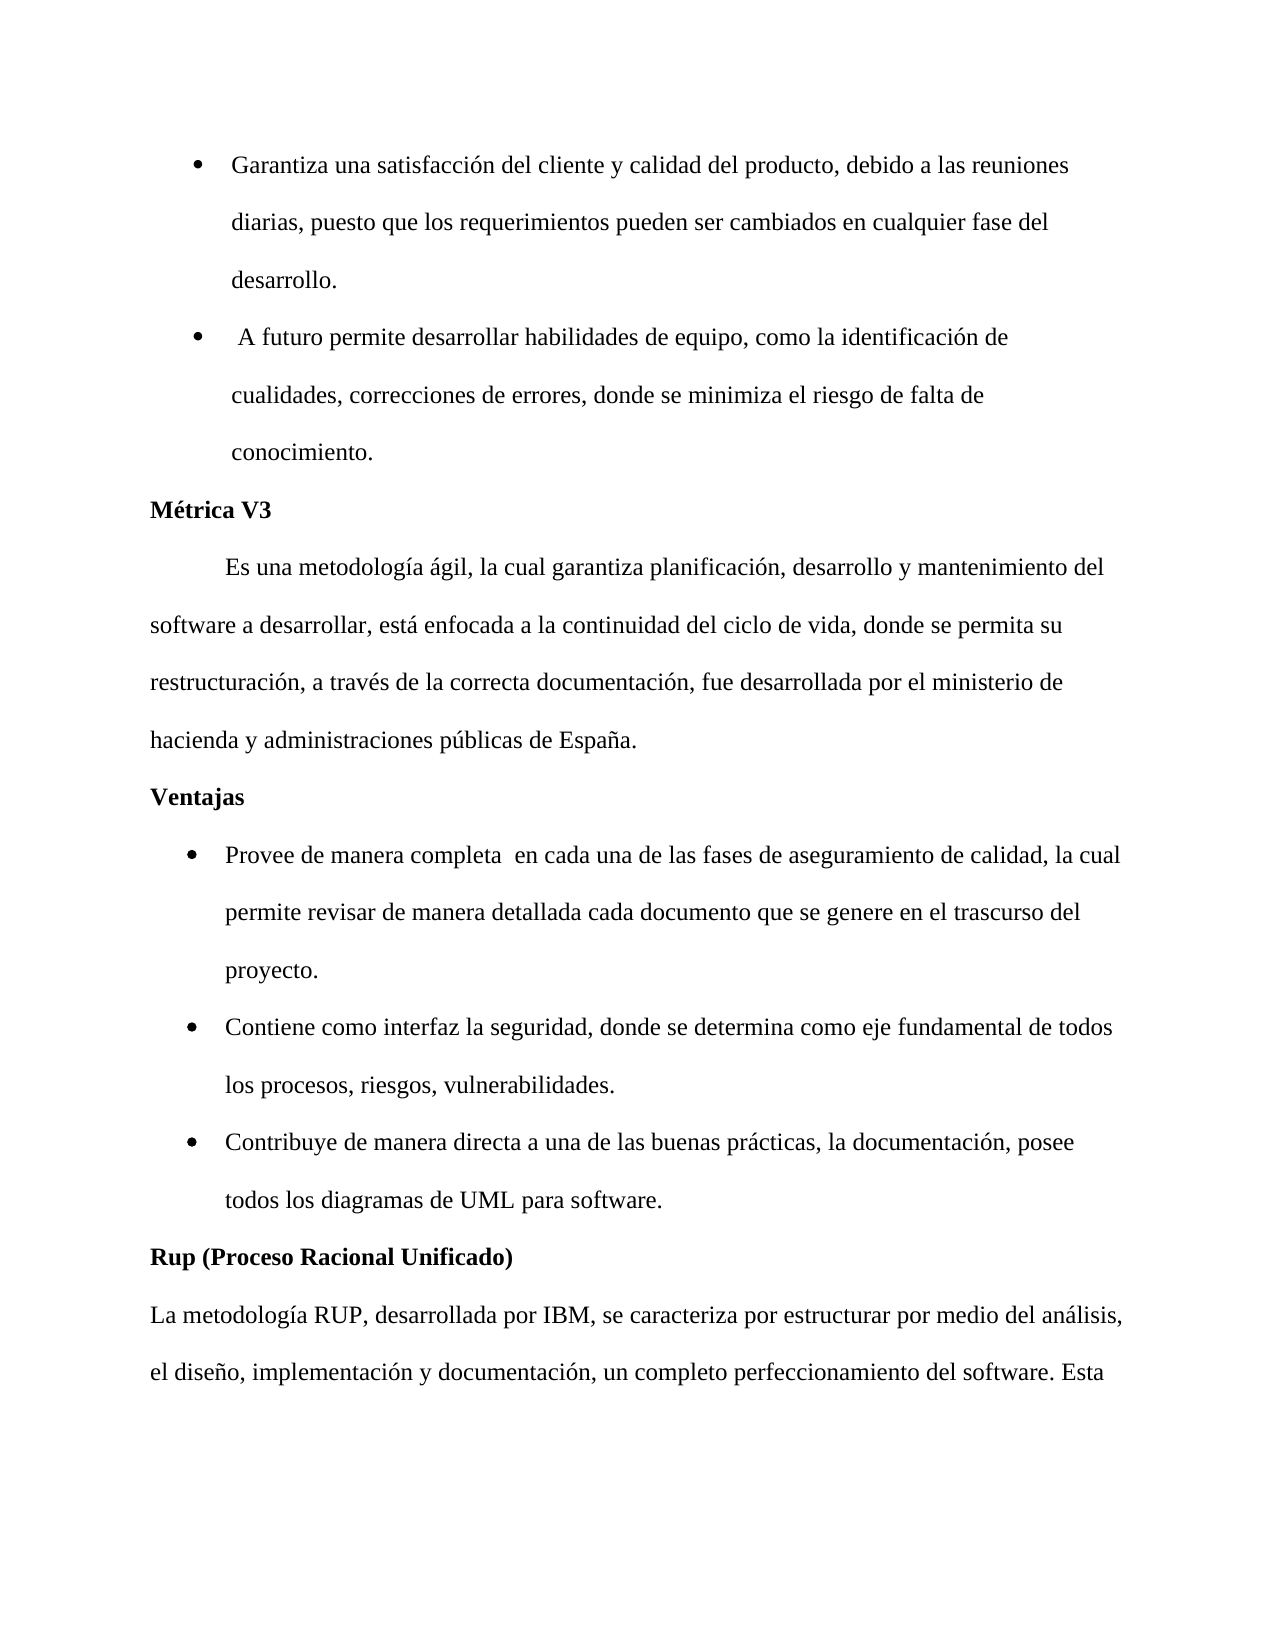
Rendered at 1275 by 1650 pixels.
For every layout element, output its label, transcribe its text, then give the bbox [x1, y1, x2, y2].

list A futuro permite desarrollar habilidades de equipo, como la identificación de cualidades, correcciones de errores, donde se minimiza el riesgo de falta de conocimiento. [194, 322, 1125, 466]
list Provee de manera completa en cada una de las fases de aseguramiento de calidad, la cual permite revisar de manera detallada cada documento que se genere en el trascurso del proyecto. [187, 840, 1125, 984]
list Garantiza una satisfacción del cliente y calidad del producto, debido a las reuniones diarias, puesto que los requerimientos pueden ser cambiados en cualquier fase del desarrollo. [194, 150, 1125, 294]
text Es una metodología ágil, la cual garantiza planificación, desarrollo y mantenimiento del software a desarrollar, está enfocada a la continuidad del ciclo de vida, donde se permita su restructuración, a través de la correcta documentación, fue desarrollada por el ministerio de hacienda y administraciones públicas de España. [150, 552, 1125, 754]
list Contiene como interfaz la seguridad, donde se determina como eje fundamental de todos los procesos, riesgos, vulnerabilidades. [187, 1012, 1125, 1099]
text Ventajas [150, 782, 1125, 811]
list Contribuye de manera directa a una de las buenas prácticas, la documentación, posee todos los diagramas de UML para software. [187, 1127, 1125, 1214]
text Métrica V3 [150, 495, 1125, 524]
text Rup (Proceso Racional Unificado) [150, 1242, 1125, 1271]
